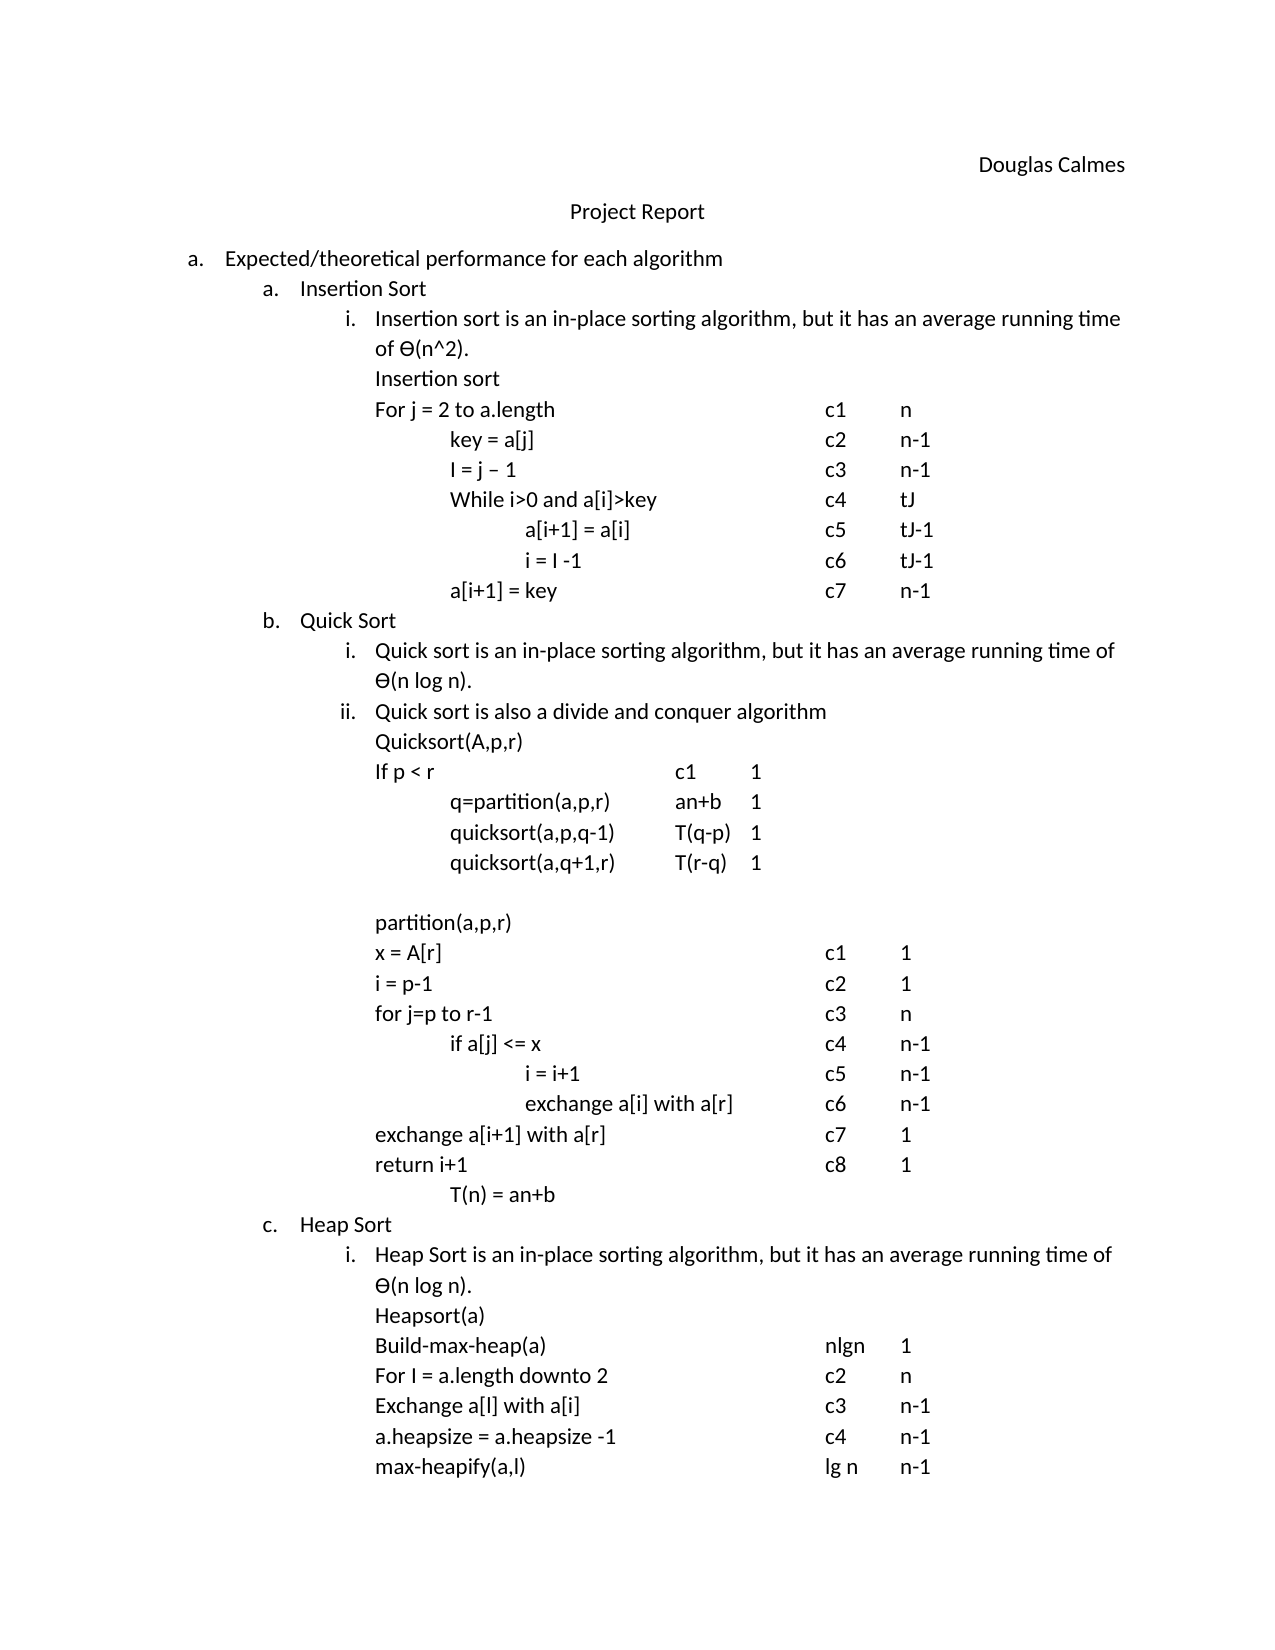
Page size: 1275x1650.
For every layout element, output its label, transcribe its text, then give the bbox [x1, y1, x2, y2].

list Insertion sort is an in-place sorting algorithm, but it has an average running time of Ɵ(n^2). [356, 304, 1125, 362]
list a[i+1] = a[i] c5 tJ-1 [375, 516, 1125, 544]
list a.heapsize = a.heapsize -1 c4 n-1 [375, 1422, 1125, 1450]
list for j=p to r-1 c3 n [375, 999, 1125, 1027]
list While i>0 and a[i]>key c4 tJ [375, 485, 1125, 513]
list Heap Sort [262, 1210, 1125, 1238]
list If p < r c1 1 [375, 757, 1125, 785]
list exchange a[i] with a[r] c6 n-1 [375, 1089, 1125, 1118]
list Quick sort is also a divide and conquer algorithm [356, 697, 1125, 725]
list For I = a.length downto 2 c2 n [375, 1361, 1125, 1389]
list return i+1 c8 1 [375, 1150, 1125, 1178]
list quicksort(a,q+1,r) T(r-q) 1 [375, 848, 1125, 876]
list exchange a[i+1] with a[r] c7 1 [375, 1120, 1125, 1148]
list quicksort(a,p,q-1) T(q-p) 1 [375, 818, 1125, 846]
list Quicksort(A,p,r) [375, 727, 1125, 755]
list Heap Sort is an in-place sorting algorithm, but it has an average running time of Ɵ(n log n). [356, 1241, 1125, 1299]
list a[i+1] = key c7 n-1 [375, 576, 1125, 604]
list key = a[j] c2 n-1 [375, 425, 1125, 453]
list Exchange a[l] with a[i] c3 n-1 [375, 1392, 1125, 1420]
list i = p-1 c2 1 [375, 969, 1125, 997]
list if a[j] <= x c4 n-1 [375, 1029, 1125, 1057]
list x = A[r] c1 1 [375, 938, 1125, 967]
text Douglas Calmes [150, 150, 1125, 178]
list For j = 2 to a.length c1 n [375, 395, 1125, 423]
list Insertion sort [375, 364, 1125, 393]
text Project Report [150, 197, 1125, 225]
list Quick sort is an in-place sorting algorithm, but it has an average running time of Ɵ(n log n). [356, 636, 1125, 695]
list T(n) = an+b [375, 1180, 1125, 1208]
list Expected/theoretical performance for each algorithm [187, 244, 1125, 272]
list Insertion Sort [262, 274, 1125, 302]
list i = I -1 c6 tJ-1 [375, 546, 1125, 574]
list I = j – 1 c3 n-1 [375, 455, 1125, 483]
list partition(a,p,r) [375, 908, 1125, 936]
list max-heapify(a,l) lg n n-1 [375, 1452, 1125, 1480]
list Quick Sort [262, 606, 1125, 634]
list Build-max-heap(a) nlgn 1 [375, 1331, 1125, 1359]
list q=partition(a,p,r) an+b 1 [375, 787, 1125, 816]
list i = i+1 c5 n-1 [375, 1059, 1125, 1087]
list Heapsort(a) [375, 1301, 1125, 1329]
